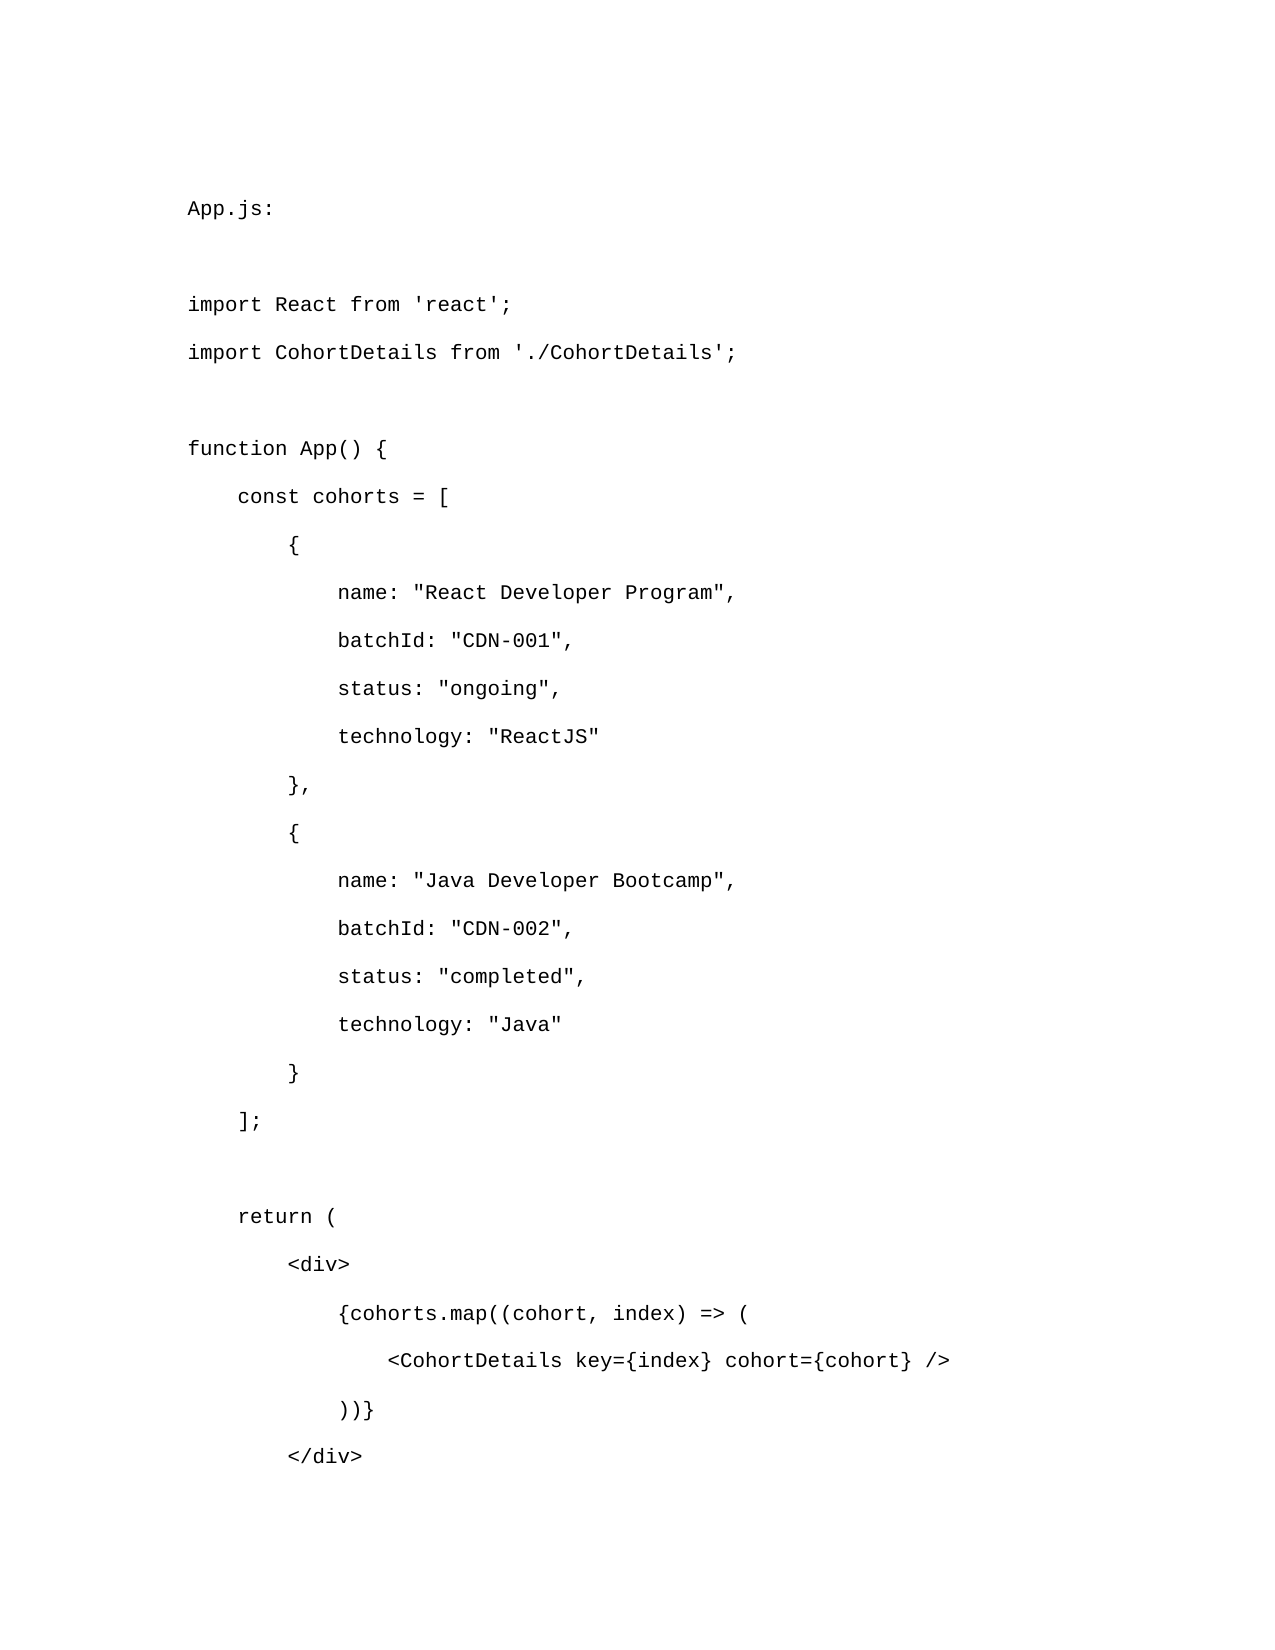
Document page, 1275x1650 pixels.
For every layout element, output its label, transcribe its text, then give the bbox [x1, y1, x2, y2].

text batchId: "CDN-002", [187, 918, 1087, 942]
text function App() { [187, 438, 1087, 462]
text }, [187, 774, 1087, 798]
text </div> [187, 1447, 1087, 1470]
text name: "Java Developer Bootcamp", [187, 870, 1087, 894]
text ]; [187, 1110, 1087, 1134]
text technology: "Java" [187, 1014, 1087, 1038]
text App.js: [187, 198, 1087, 222]
text import React from 'react'; [187, 294, 1087, 318]
text <CohortDetails key={index} cohort={cohort} /> [187, 1351, 1087, 1374]
text {cohorts.map((cohort, index) => ( [187, 1302, 1087, 1326]
text { [187, 534, 1087, 558]
text status: "ongoing", [187, 678, 1087, 702]
text } [187, 1062, 1087, 1086]
text import CohortDetails from './CohortDetails'; [187, 342, 1087, 366]
text { [187, 822, 1087, 846]
text technology: "ReactJS" [187, 726, 1087, 750]
text batchId: "CDN-001", [187, 630, 1087, 654]
text const cohorts = [ [187, 486, 1087, 510]
text ))} [187, 1398, 1087, 1422]
text status: "completed", [187, 966, 1087, 990]
text return ( [187, 1206, 1087, 1230]
text <div> [187, 1254, 1087, 1278]
text name: "React Developer Program", [187, 582, 1087, 606]
